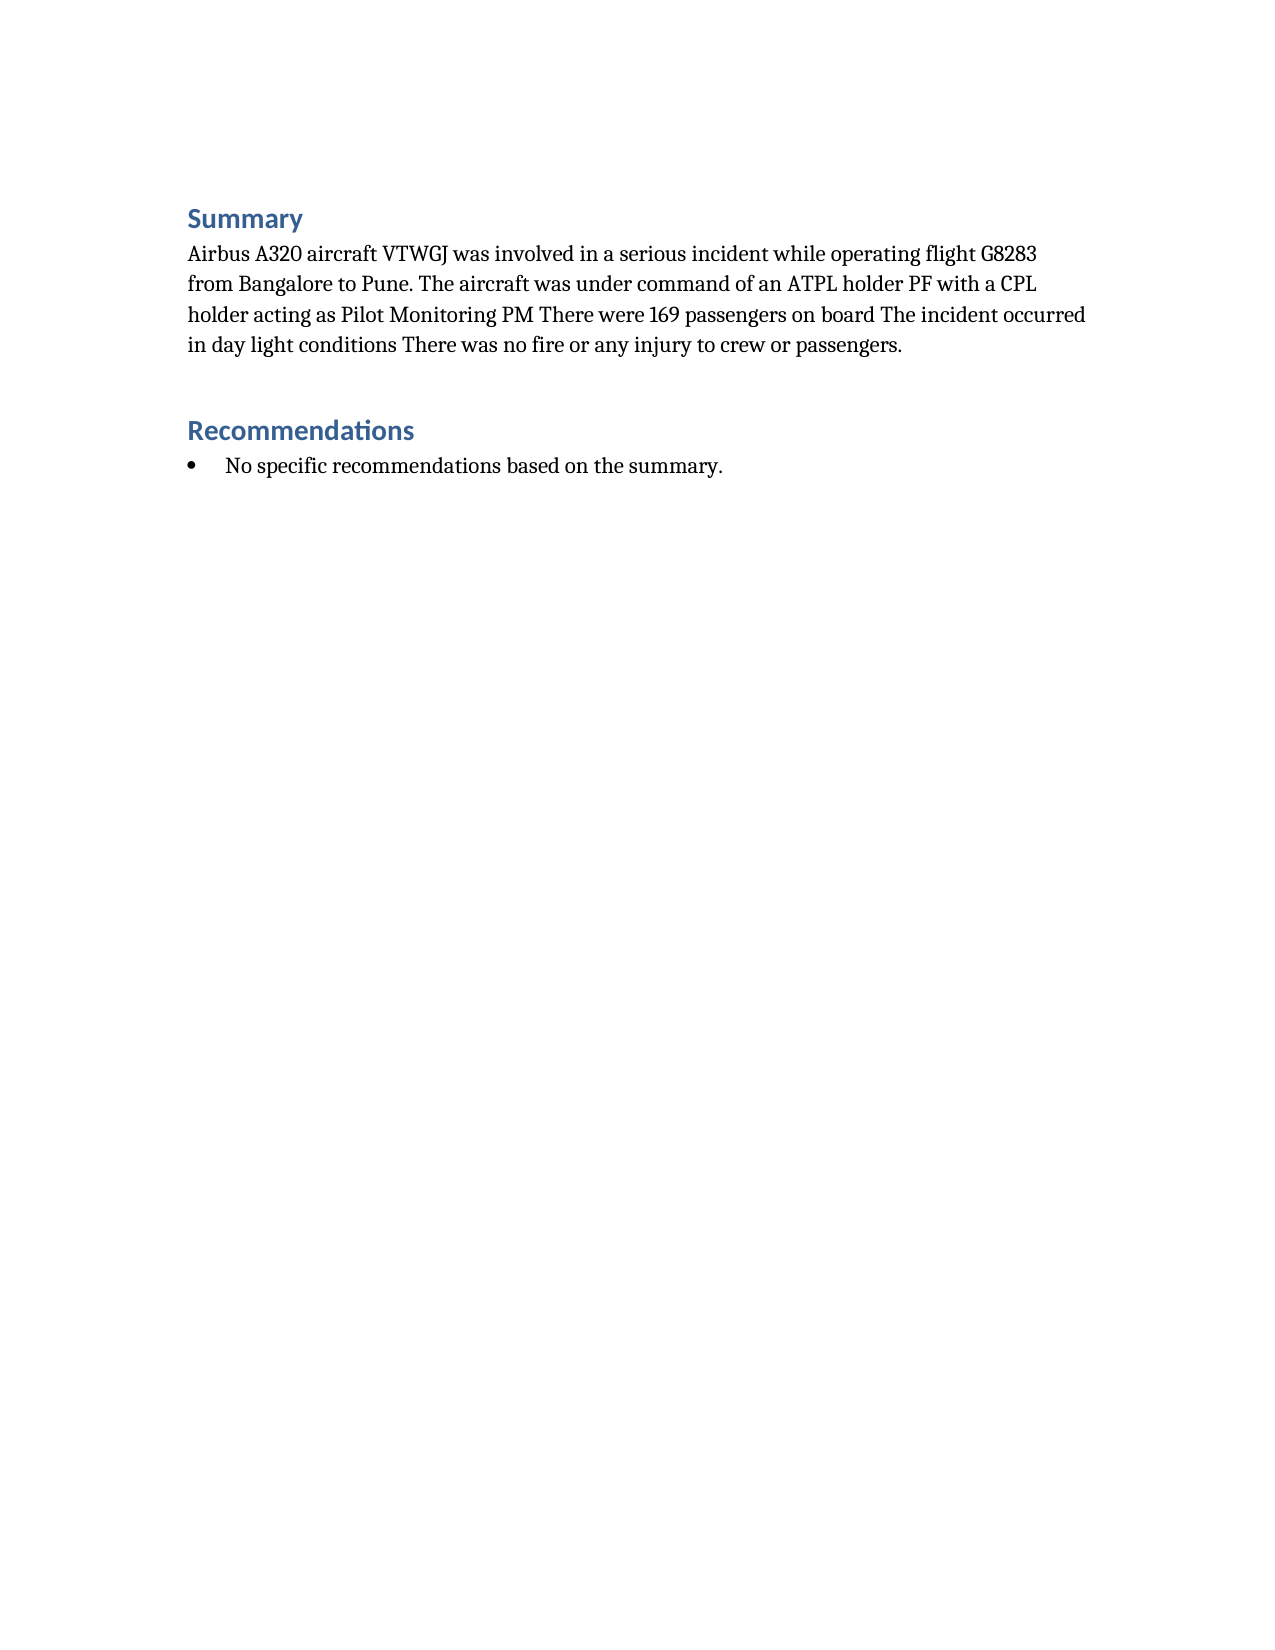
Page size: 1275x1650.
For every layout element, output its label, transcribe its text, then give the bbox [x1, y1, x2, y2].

list No specific recommendations based on the summary. [187, 453, 1087, 479]
subtitle Summary [187, 200, 1087, 236]
subtitle Recommendations [187, 412, 1087, 447]
text Airbus A320 aircraft VTWGJ was involved in a serious incident while operating flight G8283 from Bangalore to Pune. The aircraft was under command of an ATPL holder PF with a CPL holder acting as Pilot Monitoring PM There were 169 passengers on board The incident occurred in day light conditions There was no fire or any injury to crew or passengers. [187, 241, 1087, 358]
